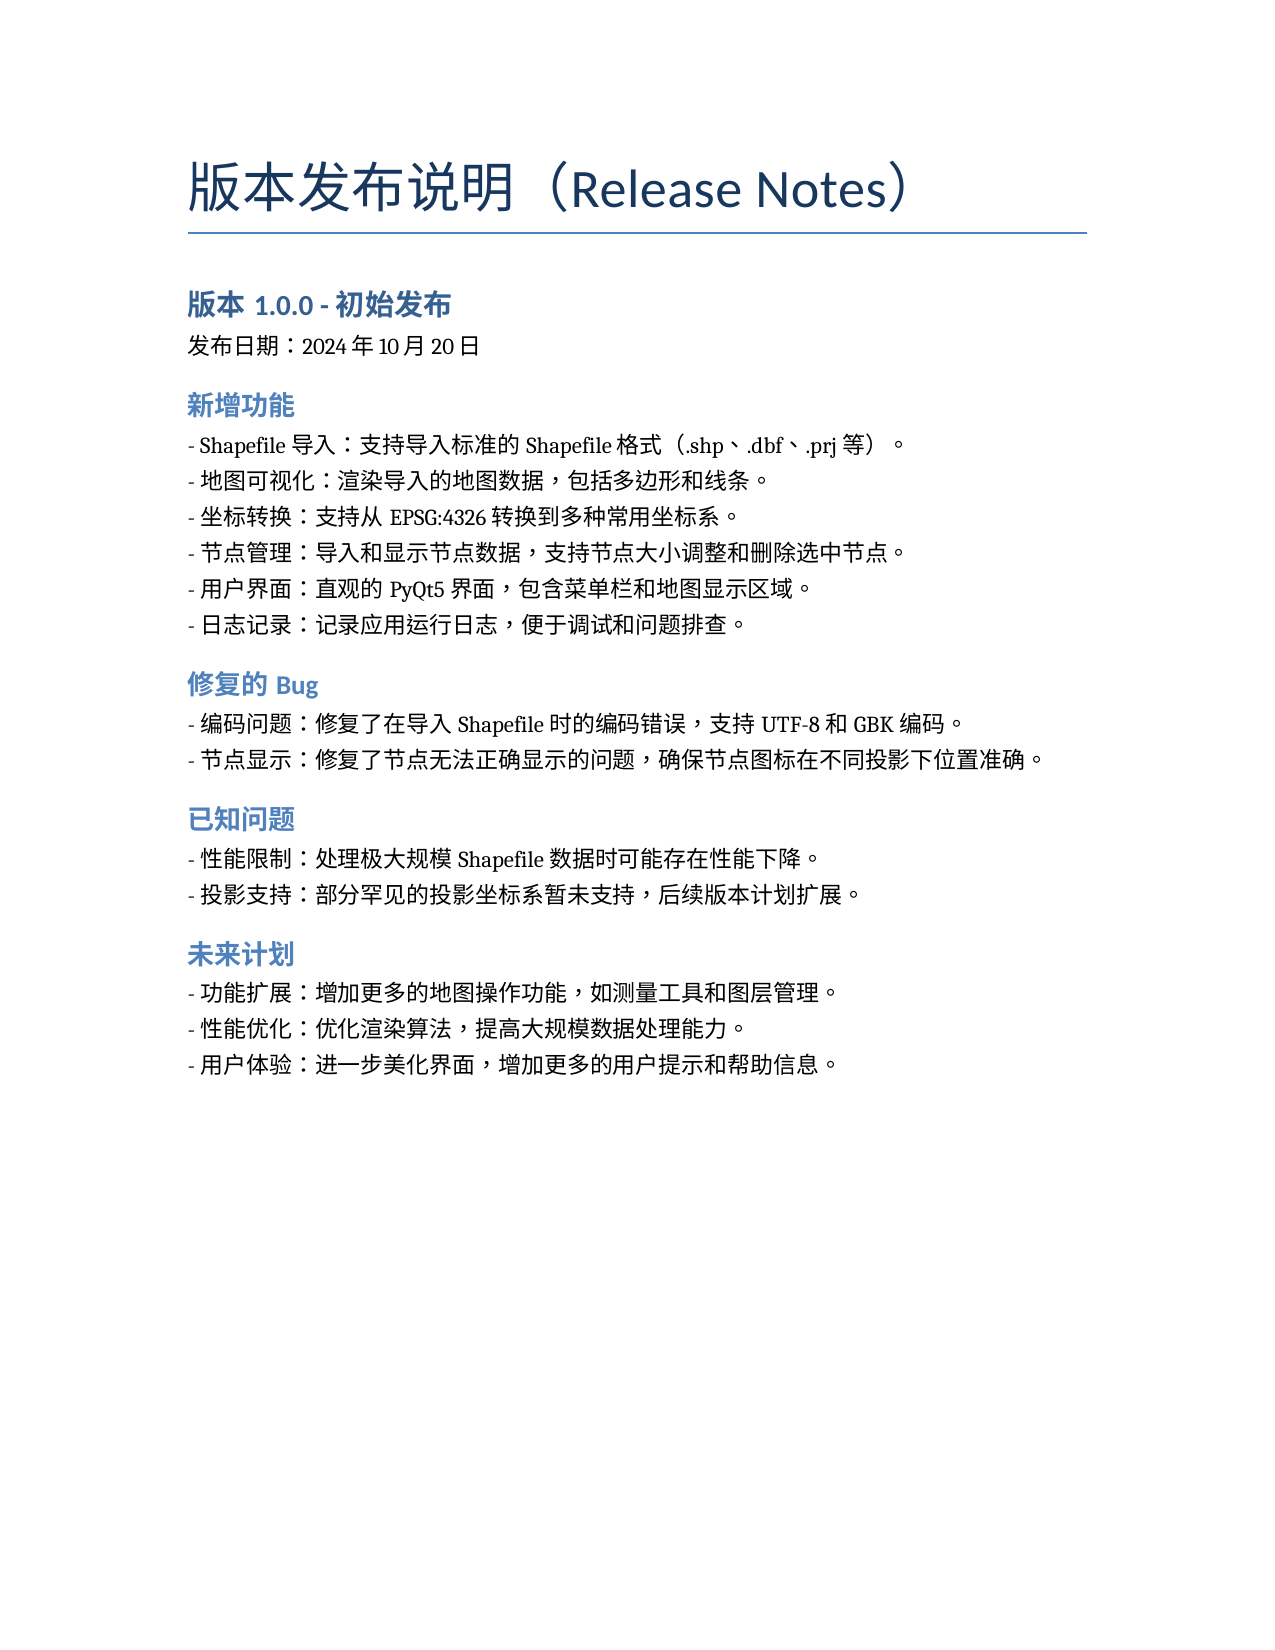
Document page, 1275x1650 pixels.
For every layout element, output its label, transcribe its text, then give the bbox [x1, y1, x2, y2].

subtitle 修复的 Bug [187, 665, 1087, 702]
subtitle 版本 1.0.0 - 初始发布 [187, 284, 1087, 324]
list - Shapefile 导入：支持导入标准的 Shapefile 格式（.shp、.dbf、.prj 等）。 - 地图可视化：渲染导入的地图数据，包括多边形和线条。 - 坐标转换：支持从 EPSG:4326 转换到多种常用坐标系。 - 节点管理：导入和显示节点数据，支持节点大小调整和删除选中节点。 - 用户界面：直观的 PyQt5 界面，包含菜单栏和地图显示区域。 - 日志记录：记录应用运行日志，便于调试和问题排查。 [187, 429, 1087, 640]
subtitle 已知问题 [187, 801, 1087, 837]
text 未来计划 - 功能扩展：增加更多的地图操作功能，如测量工具和图层管理。 - 性能优化：优化渲染算法，提高大规模数据处理能力。 - 用户体验：进一步美化界面，增加更多的用户提示和帮助信息。 [187, 936, 1087, 1080]
text 发布日期：2024年10月20日 [187, 330, 1087, 361]
list - 编码问题：修复了在导入 Shapefile 时的编码错误，支持 UTF-8 和 GBK 编码。 - 节点显示：修复了节点无法正确显示的问题，确保节点图标在不同投影下位置准确。 [187, 708, 1087, 775]
title 版本发布说明（Release Notes） [187, 150, 1087, 234]
subtitle 新增功能 [187, 387, 1087, 423]
text - 性能限制：处理极大规模 Shapefile 数据时可能存在性能下降。 - 投影支持：部分罕见的投影坐标系暂未支持，后续版本计划扩展。 [187, 843, 1087, 910]
